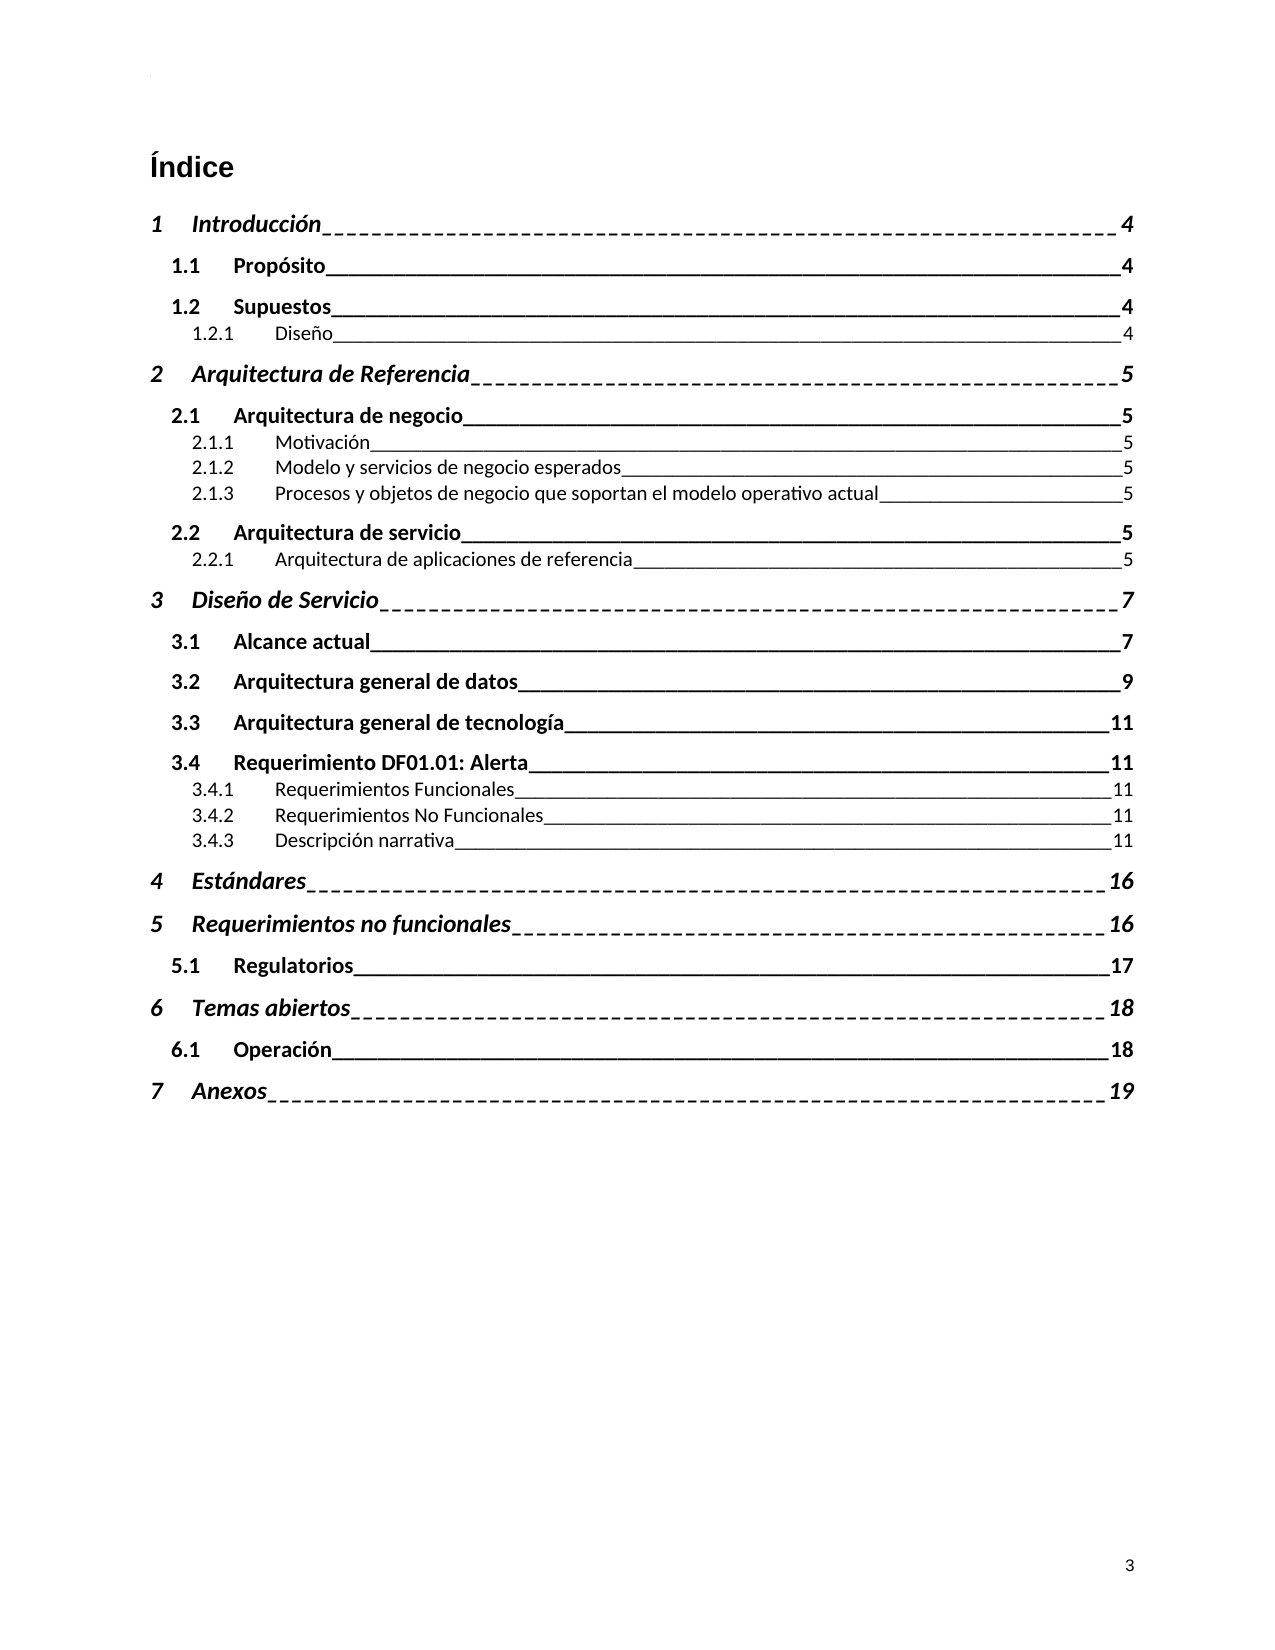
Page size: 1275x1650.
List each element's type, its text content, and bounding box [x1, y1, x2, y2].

text 2.1 Arquitectura de negocio 5 [171, 401, 1134, 429]
text 3.4.2 Requerimientos No Funcionales 11 [192, 802, 1134, 827]
text 6 Temas abiertos 18 [150, 992, 1134, 1022]
text 1.2.1 Diseño 4 [192, 320, 1134, 346]
text 4 Estándares 16 [150, 865, 1134, 896]
text 3.4.1 Requerimientos Funcionales 11 [192, 776, 1134, 802]
text 3.1 Alcance actual 7 [171, 627, 1134, 655]
text 6.1 Operación 18 [171, 1035, 1134, 1063]
text 2 Arquitectura de Referencia 5 [150, 358, 1134, 388]
text 2.1.2 Modelo y servicios de negocio esperados 5 [192, 454, 1134, 480]
text 5 Requerimientos no funcionales 16 [150, 908, 1134, 939]
text 3.4 Requerimiento DF01.01: Alerta 11 [171, 748, 1134, 776]
text 5.1 Regulatorios 17 [171, 951, 1134, 979]
text 7 Anexos 19 [150, 1075, 1134, 1106]
text 1.2 Supuestos 4 [171, 292, 1134, 320]
text 1 Introducción 4 [150, 208, 1134, 239]
text 2.1.3 Procesos y objetos de negocio que soportan el modelo operativo actual 5 [192, 480, 1134, 505]
text 2.2.1 Arquitectura de aplicaciones de referencia 5 [192, 546, 1134, 571]
text 3.4.3 Descripción narrativa 11 [192, 827, 1134, 853]
text 2.1.1 Motivación 5 [192, 429, 1134, 454]
text 3 Diseño de Servicio 7 [150, 584, 1134, 614]
text 2.2 Arquitectura de servicio 5 [171, 518, 1134, 546]
text 1.1 Propósito 4 [171, 252, 1134, 279]
text 3.2 Arquitectura general de datos 9 [171, 667, 1134, 695]
text Índice [150, 150, 1134, 183]
text 3.3 Arquitectura general de tecnología 11 [171, 708, 1134, 736]
